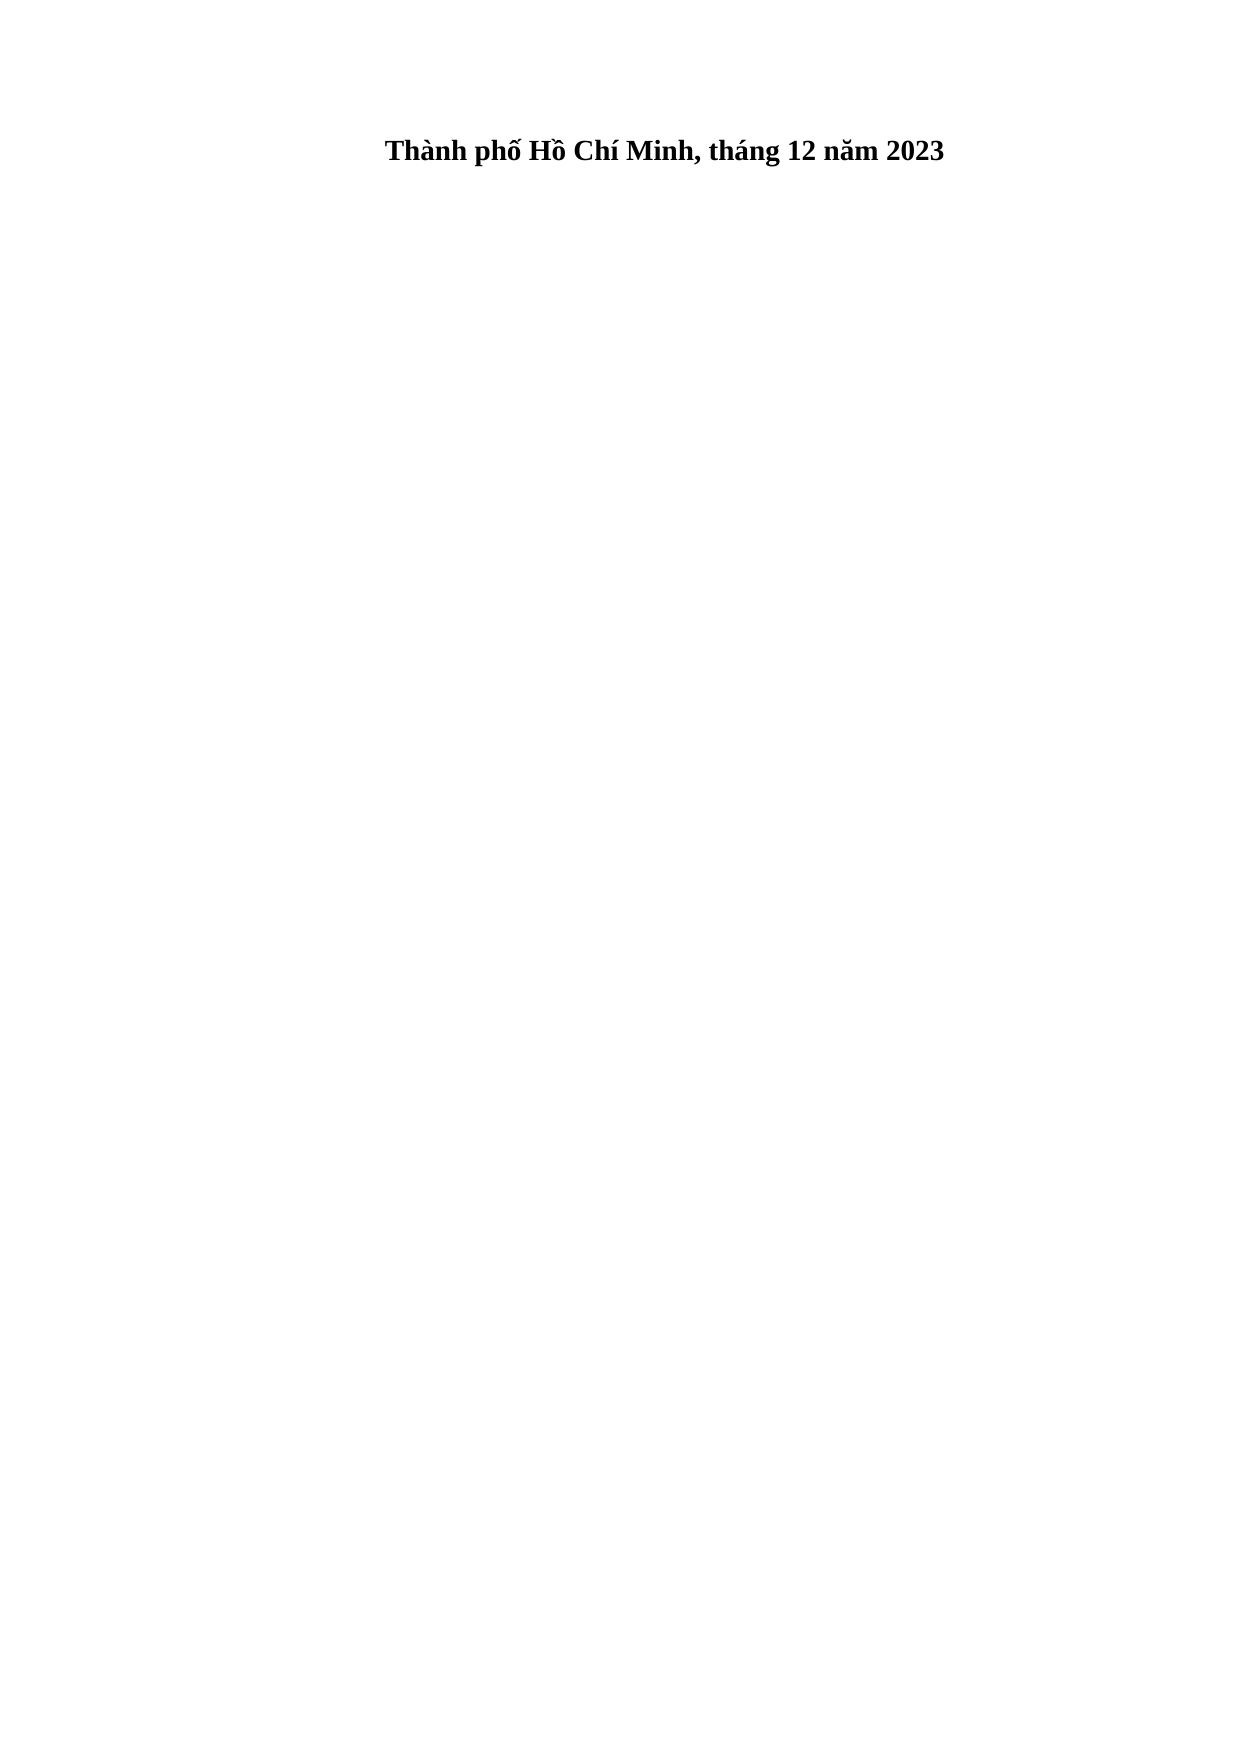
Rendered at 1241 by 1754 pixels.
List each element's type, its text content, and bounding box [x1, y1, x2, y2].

text Thành phố Hồ Chí Minh, tháng 12 năm 2023 [177, 133, 1152, 167]
